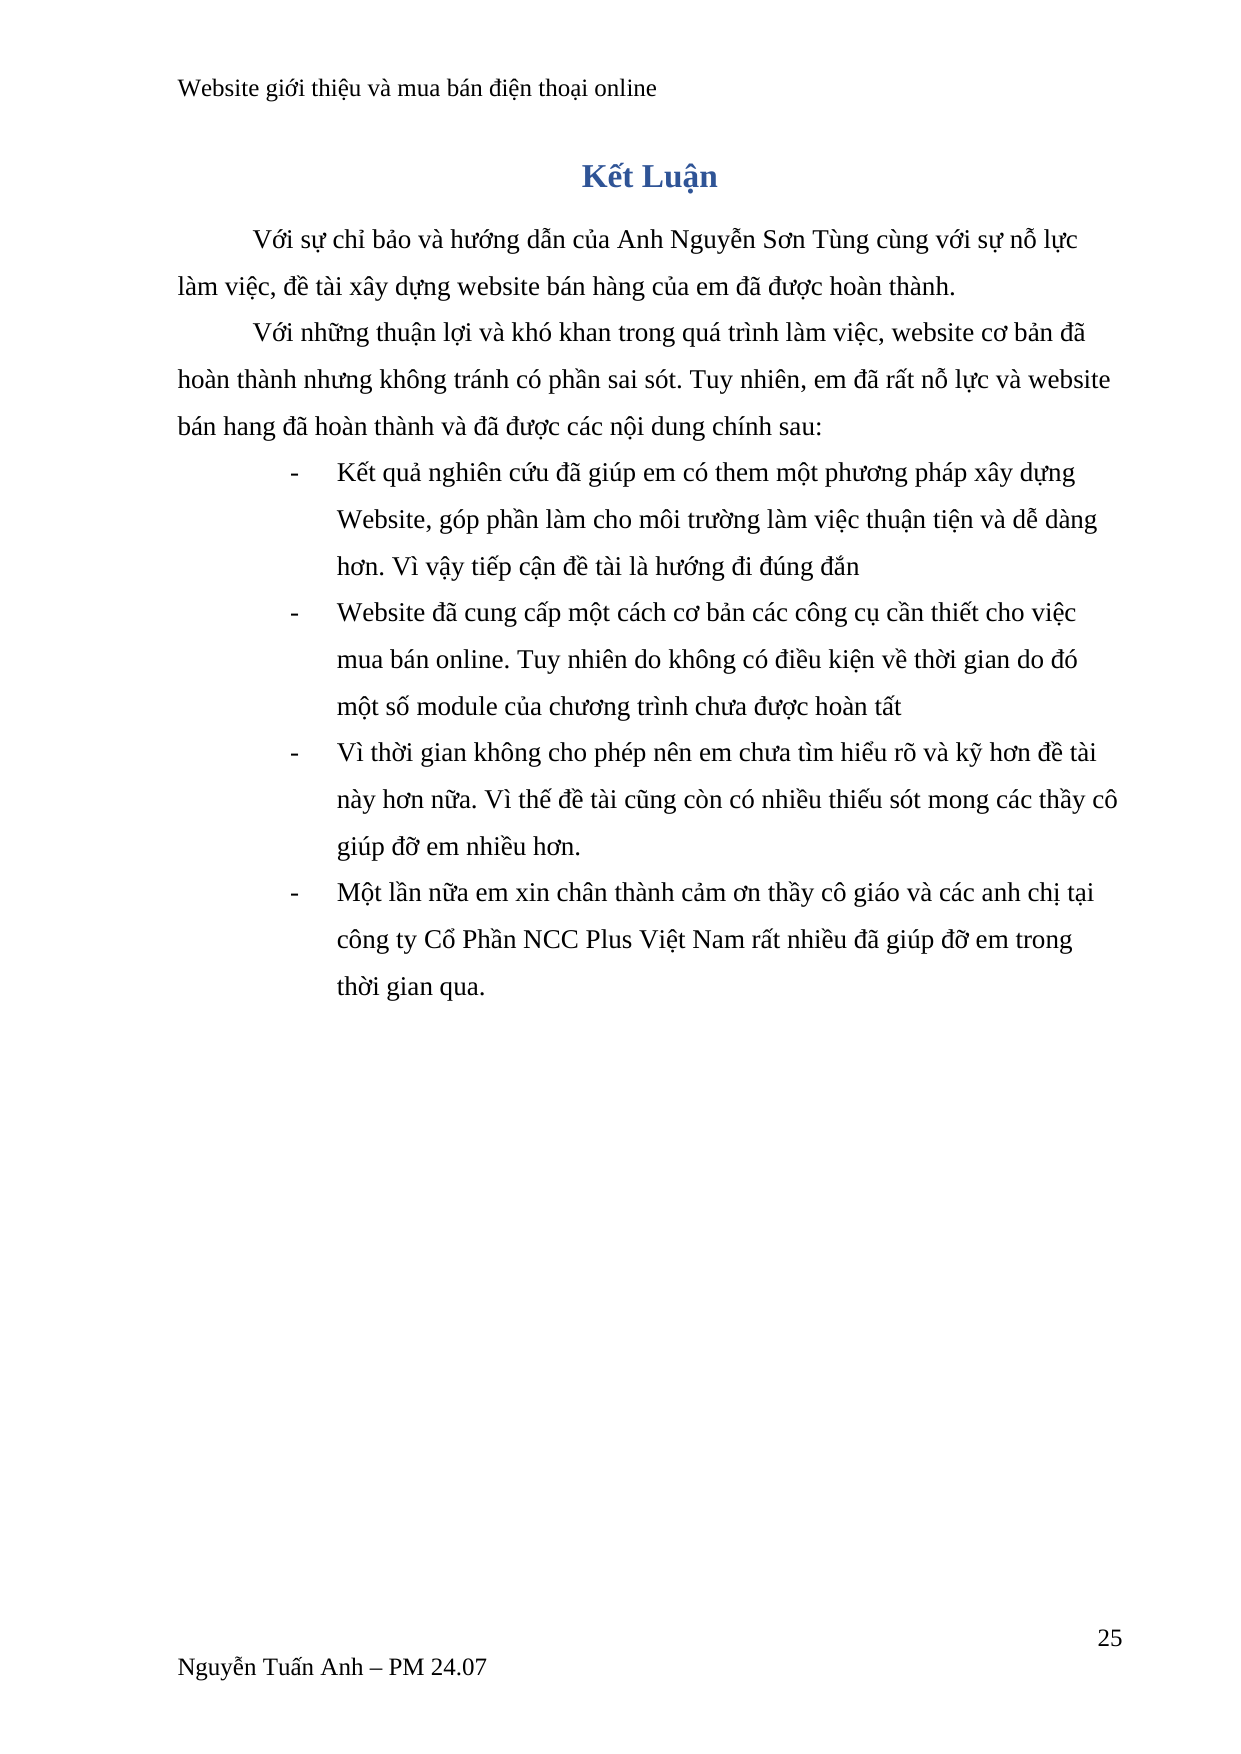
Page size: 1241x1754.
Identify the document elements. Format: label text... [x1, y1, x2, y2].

list Kết quả nghiên cứu đã giúp em có them một phương pháp xây dựng Website, góp phần làm cho môi trường làm việc thuận tiện và dễ dàng hơn. Vì vậy tiếp cận đề tài là hướng đi đúng đắn [290, 456, 1122, 581]
list Một lần nữa em xin chân thành cảm ơn thầy cô giáo và các anh chị tại công ty Cổ Phần NCC Plus Việt Nam rất nhiều đã giúp đỡ em trong thời gian qua. [290, 876, 1122, 1001]
list Vì thời gian không cho phép nên em chưa tìm hiểu rõ và kỹ hơn đề tài này hơn nữa. Vì thế đề tài cũng còn có nhiều thiếu sót mong các thầy cô giúp đỡ em nhiều hơn. [290, 736, 1122, 861]
text Với sự chỉ bảo và hướng dẫn của Anh Nguyễn Sơn Tùng cùng với sự nỗ lực làm việc, đề tài xây dựng website bán hàng của em đã được hoàn thành. [177, 223, 1122, 301]
text Với những thuận lợi và khó khan trong quá trình làm việc, website cơ bản đã hoàn thành nhưng không tránh có phần sai sót. Tuy nhiên, em đã rất nỗ lực và website bán hang đã hoàn thành và đã được các nội dung chính sau: [177, 316, 1122, 441]
list Website đã cung cấp một cách cơ bản các công cụ cần thiết cho việc mua bán online. Tuy nhiên do không có điều kiện về thời gian do đó một số module của chương trình chưa được hoàn tất [290, 596, 1122, 721]
subtitle Kết Luận [177, 156, 1122, 194]
